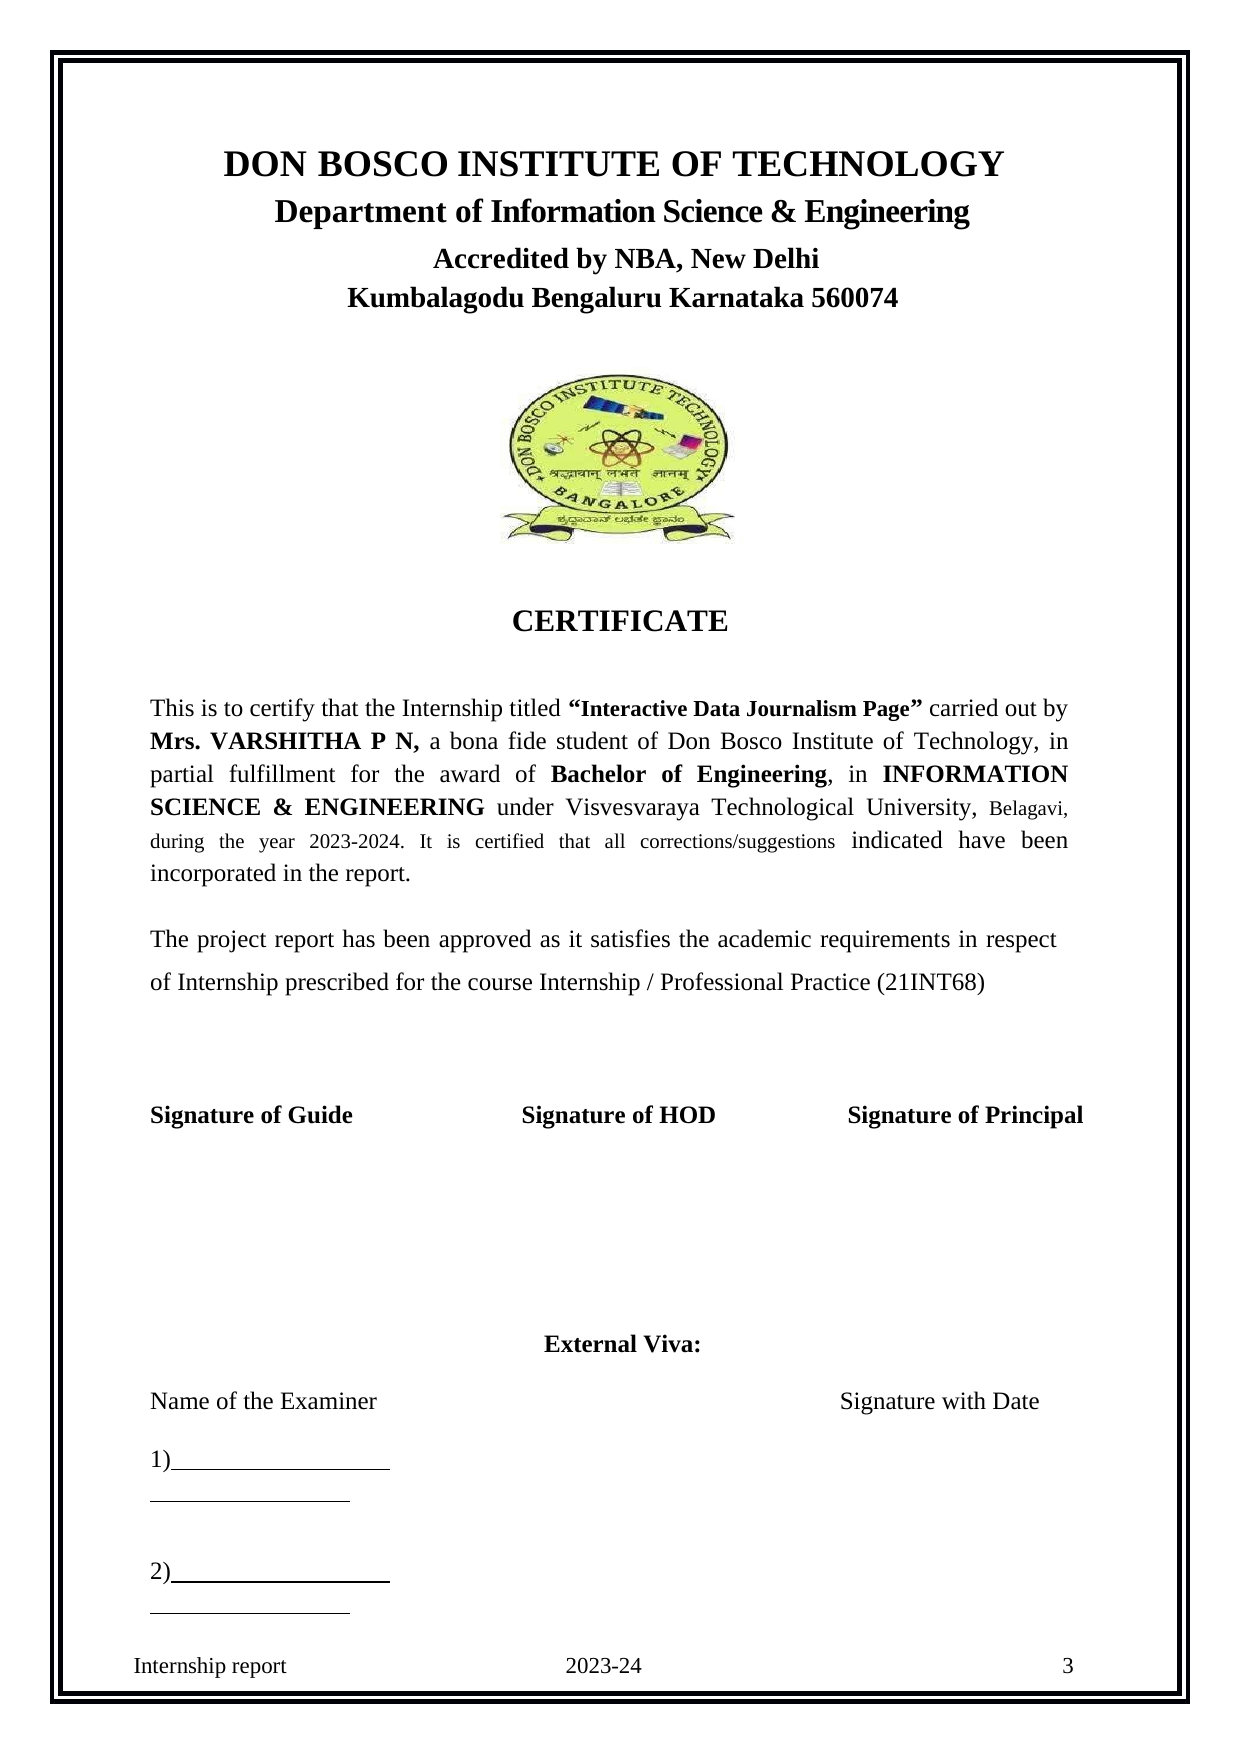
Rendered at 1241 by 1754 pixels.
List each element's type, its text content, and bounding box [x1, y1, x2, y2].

text Accredited by NBA, New Delhi [179, 242, 1066, 275]
text 2) [150, 1556, 1113, 1585]
text CERTIFICATE [386, 603, 854, 639]
subtitle Kumbalagodu Bengaluru Karnataka 560074 [179, 280, 1066, 314]
subtitle Signature of Guide Signature of HOD Signature of Principal [150, 1100, 1113, 1129]
text 1) [150, 1444, 1113, 1473]
subtitle DON BOSCO INSTITUTE OF TECHNOLOGY [163, 142, 1056, 185]
text External Viva: [179, 1329, 1066, 1358]
picture [500, 367, 746, 544]
text The project report has been approved as it satisfies the academic requirements in respect of Internship prescribed for the course Internship / Professional Practice (21INT68) [150, 924, 1057, 996]
text This is to certify that the Internship titled “Interactive Data Journalism Page” carried out by Mrs. VARSHITHA P N, a bona fide student of Don Bosco Institute of Technology, in partial fulfillment for the award of Bachelor of Engineering, in INFORMATION SCIENCE & ENGINEERING under Visvesvaraya Technological University, Belagavi, during the year 2023-2024. It is certified that all corrections/suggestions indicated have been incorporated in the report. [150, 693, 1068, 887]
text Department of Information Science & Engineering [179, 191, 1066, 229]
text Name of the Examiner Signature with Date [150, 1386, 1113, 1415]
